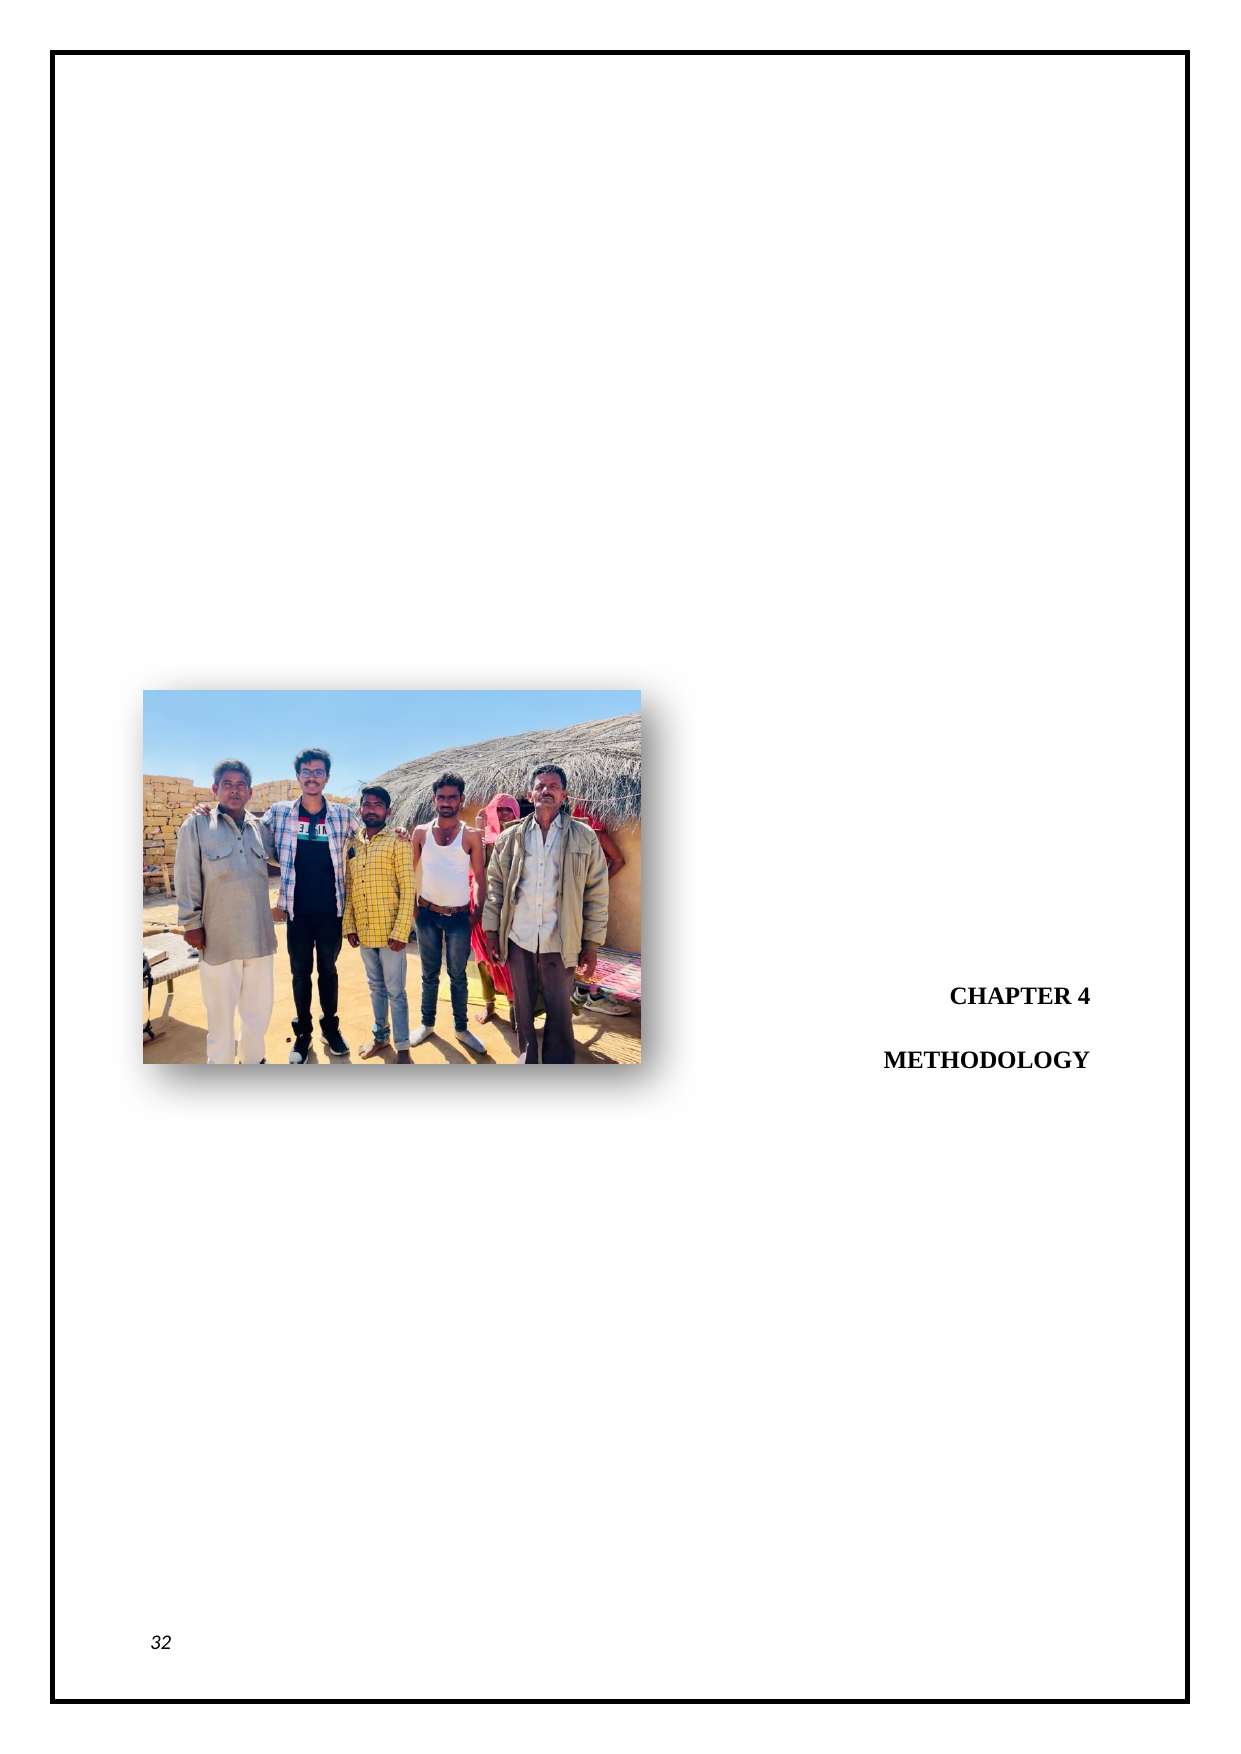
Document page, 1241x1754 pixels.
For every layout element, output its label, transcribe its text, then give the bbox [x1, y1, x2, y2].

text CHAPTER 4 [688, 981, 1090, 1010]
text METHODOLOGY [684, 1045, 1090, 1074]
picture [143, 690, 641, 1064]
